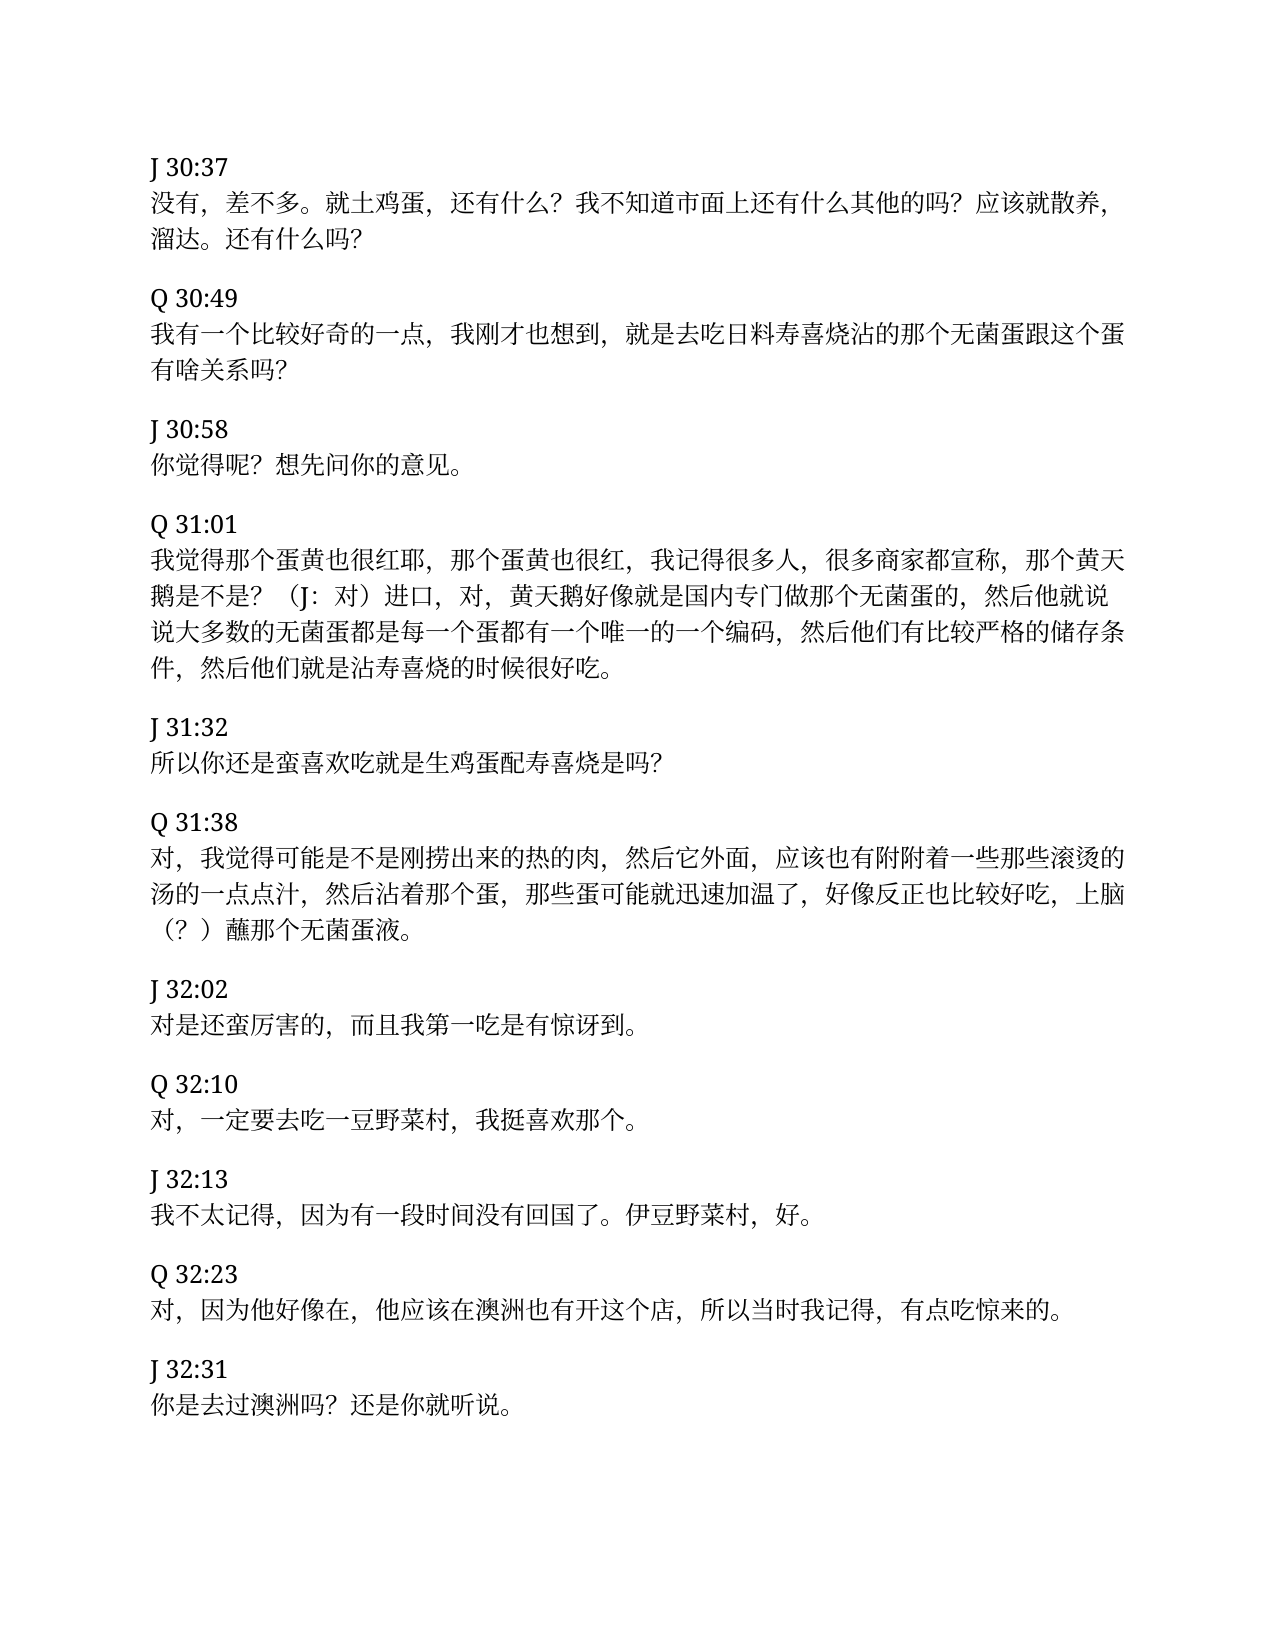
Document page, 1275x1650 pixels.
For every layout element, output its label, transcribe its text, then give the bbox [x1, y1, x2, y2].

text J 30:58 你觉得呢？想先问你的意见。 [150, 412, 1125, 482]
text J 32:31 你是去过澳洲吗？还是你就听说。 [150, 1352, 1125, 1422]
text Q 32:23 对，因为他好像在，他应该在澳洲也有开这个店，所以当时我记得，有点吃惊来的。 [150, 1257, 1125, 1327]
text Q 31:01 我觉得那个蛋黄也很红耶，那个蛋黄也很红，我记得很多人，很多商家都宣称，那个黄天鹅是不是？（J：对）进口，对，黄天鹅好像就是国内专门做那个无菌蛋的，然后他就说说大多数的无菌蛋都是每一个蛋都有一个唯一的一个编码，然后他们有比较严格的储存条件，然后他们就是沾寿喜烧的时候很好吃。 [150, 507, 1125, 685]
text J 31:32 所以你还是蛮喜欢吃就是生鸡蛋配寿喜烧是吗？ [150, 710, 1125, 780]
text Q 31:38 对，我觉得可能是不是刚捞出来的热的肉，然后它外面，应该也有附附着一些那些滚烫的汤的一点点汁，然后沾着那个蛋，那些蛋可能就迅速加温了，好像反正也比较好吃，上脑（？）蘸那个无菌蛋液。 [150, 805, 1125, 947]
text J 32:13 我不太记得，因为有一段时间没有回国了。伊豆野菜村，好。 [150, 1162, 1125, 1232]
text J 30:37 没有，差不多。就土鸡蛋，还有什么？我不知道市面上还有什么其他的吗？应该就散养，溜达。还有什么吗？ [150, 150, 1125, 256]
text Q 32:10 对，一定要去吃一豆野菜村，我挺喜欢那个。 [150, 1067, 1125, 1137]
text Q 30:49 我有一个比较好奇的一点，我刚才也想到，就是去吃日料寿喜烧沾的那个无菌蛋跟这个蛋有啥关系吗？ [150, 281, 1125, 387]
text J 32:02 对是还蛮厉害的，而且我第一吃是有惊讶到。 [150, 972, 1125, 1042]
